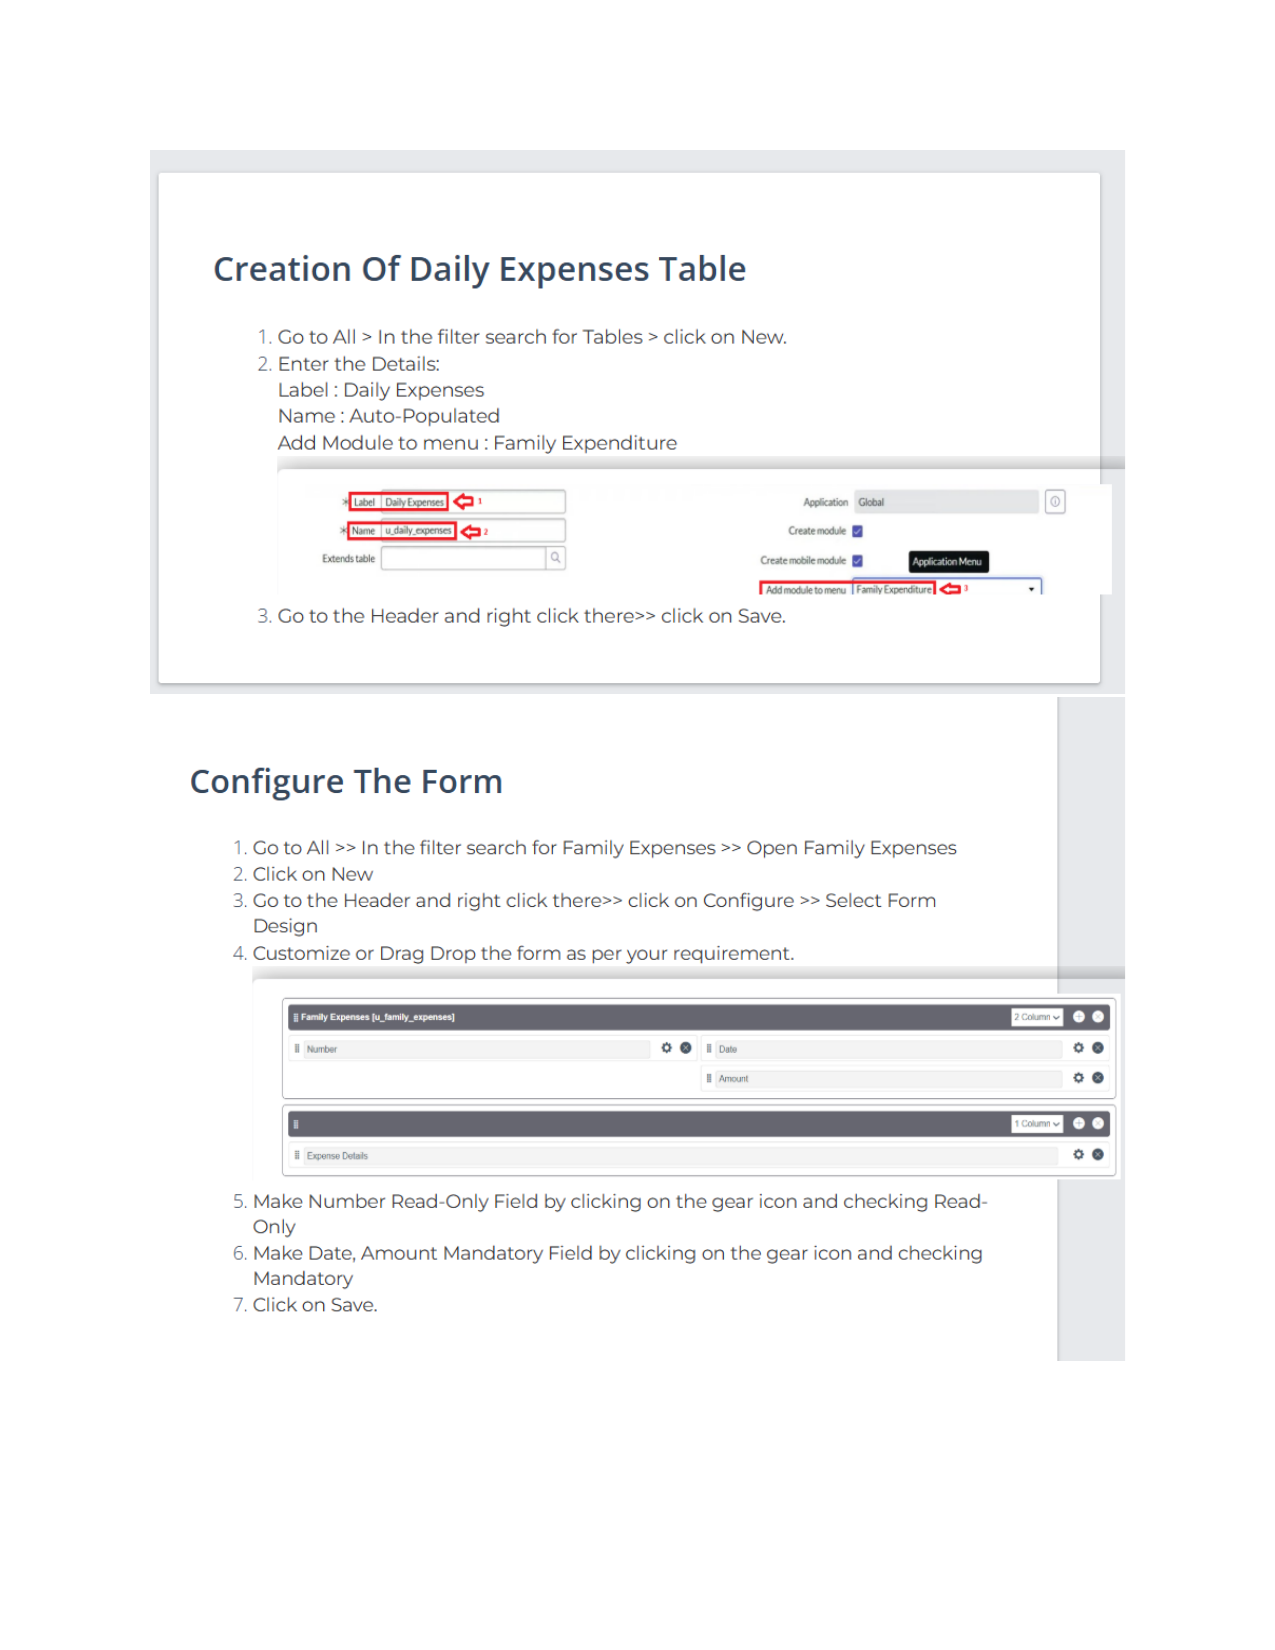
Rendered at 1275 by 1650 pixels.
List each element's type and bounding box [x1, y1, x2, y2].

picture [150, 150, 1125, 694]
picture [150, 697, 1125, 1361]
